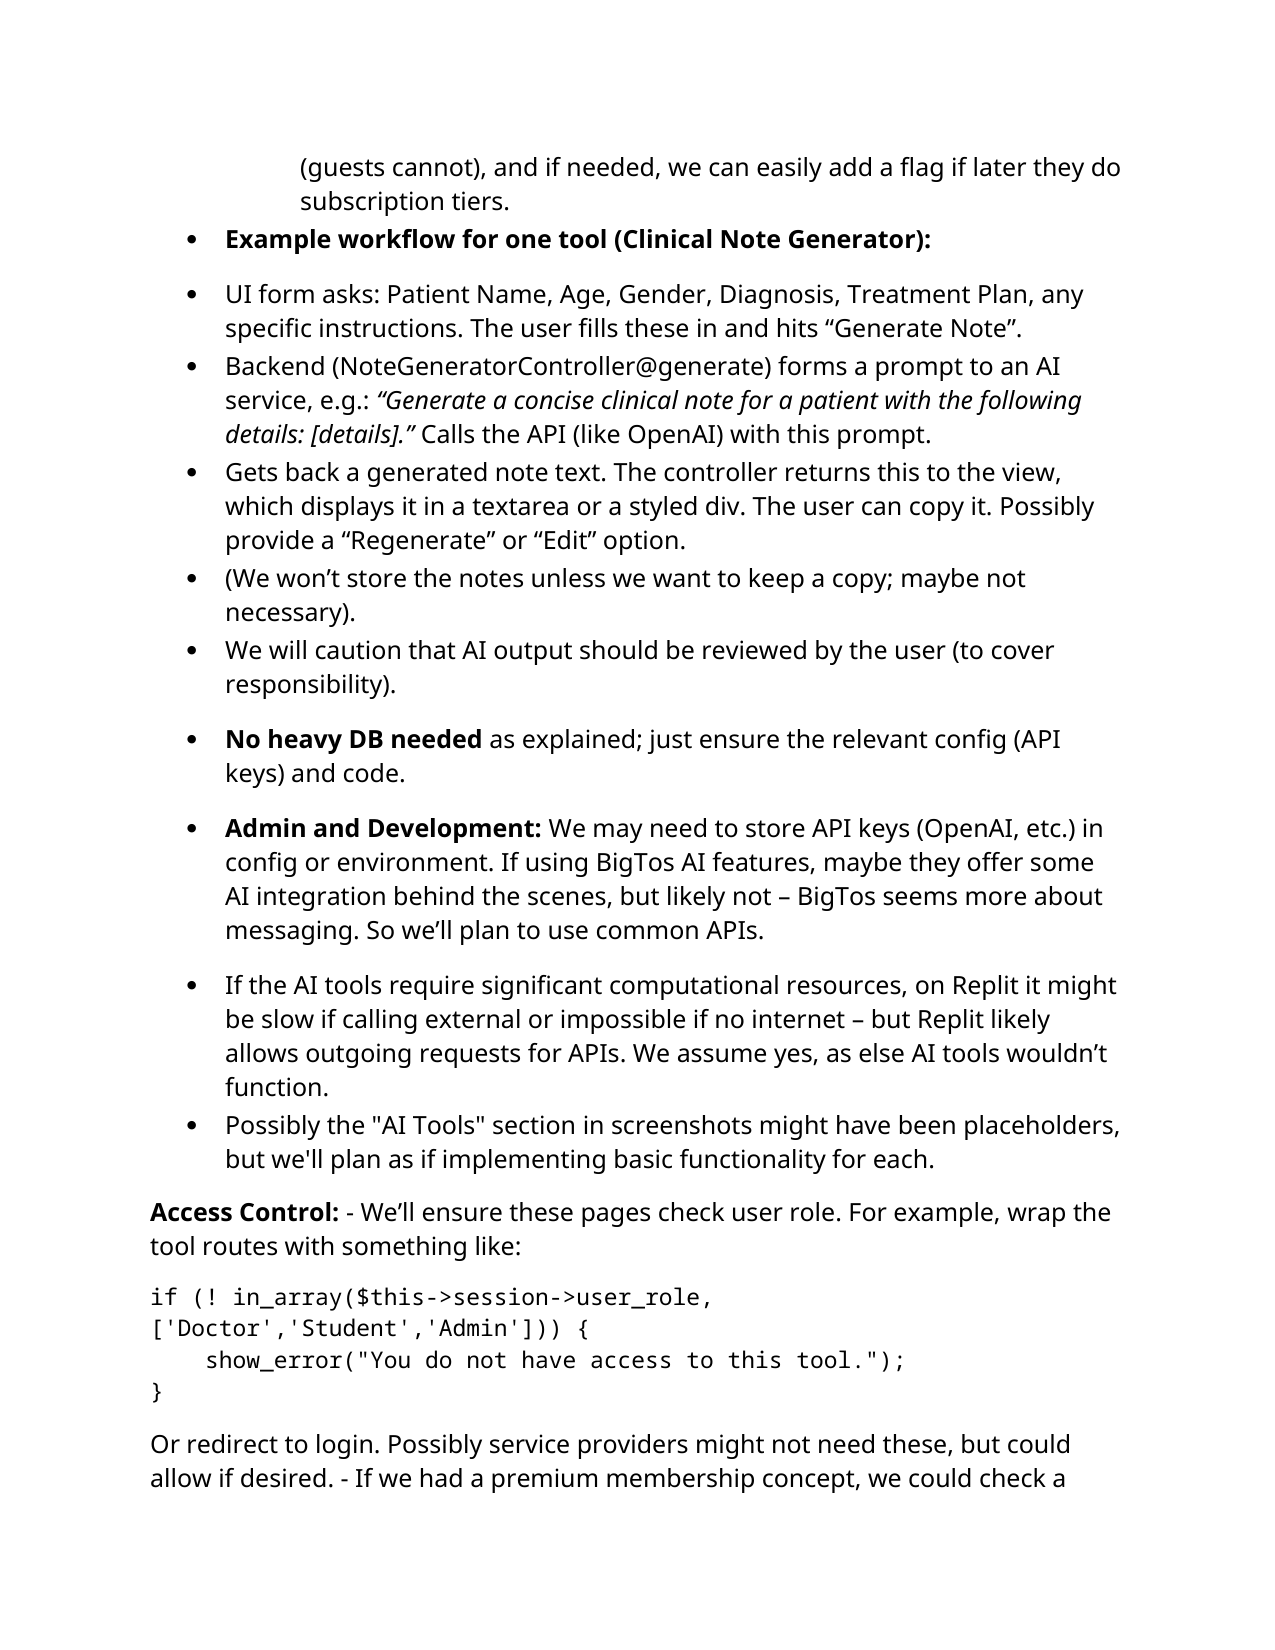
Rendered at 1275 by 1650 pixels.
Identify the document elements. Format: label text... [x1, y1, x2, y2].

list Example workflow for one tool (Clinical Note Generator): [187, 222, 1125, 256]
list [262, 150, 1125, 218]
list Admin and Development: We may need to store API keys (OpenAI, etc.) in config or environment. If using BigTos AI features, maybe they offer some AI integration behind the scenes, but likely not – BigTos seems more about messaging. So we’ll plan to use common APIs. [187, 810, 1125, 947]
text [150, 1427, 1125, 1495]
list We will caution that AI output should be reviewed by the user (to cover responsibility). [187, 632, 1125, 701]
text if (! in_array($this->session->user_role, ['Doctor','Student','Admin'])) { show_error("You do not have access to this tool."); } [150, 1281, 1125, 1406]
list No heavy DB needed as explained; just ensure the relevant config (API keys) and code. [187, 721, 1125, 789]
list Gets back a generated note text. The controller returns this to the view, which displays it in a textarea or a styled div. The user can copy it. Possibly provide a “Regenerate” or “Edit” option. [187, 454, 1125, 557]
list If the AI tools require significant computational resources, on Replit it might be slow if calling external or impossible if no internet – but Replit likely allows outgoing requests for APIs. We assume yes, as else AI tools wouldn’t function. [187, 967, 1125, 1104]
list (We won’t store the notes unless we want to keep a copy; maybe not necessary). [187, 561, 1125, 629]
list UI form asks: Patient Name, Age, Gender, Diagnosis, Treatment Plan, any specific instructions. The user fills these in and hits “Generate Note”. [187, 277, 1125, 345]
list Possibly the "AI Tools" section in screenshots might have been placeholders, but we'll plan as if implementing basic functionality for each. [187, 1107, 1125, 1176]
list Backend (NoteGeneratorController@generate) forms a prompt to an AI service, e.g.: “Generate a concise clinical note for a patient with the following details: [details].” Calls the API (like OpenAI) with this prompt. [187, 349, 1125, 451]
text Access Control: - We’ll ensure these pages check user role. For example, wrap the tool routes with something like: [150, 1194, 1125, 1262]
